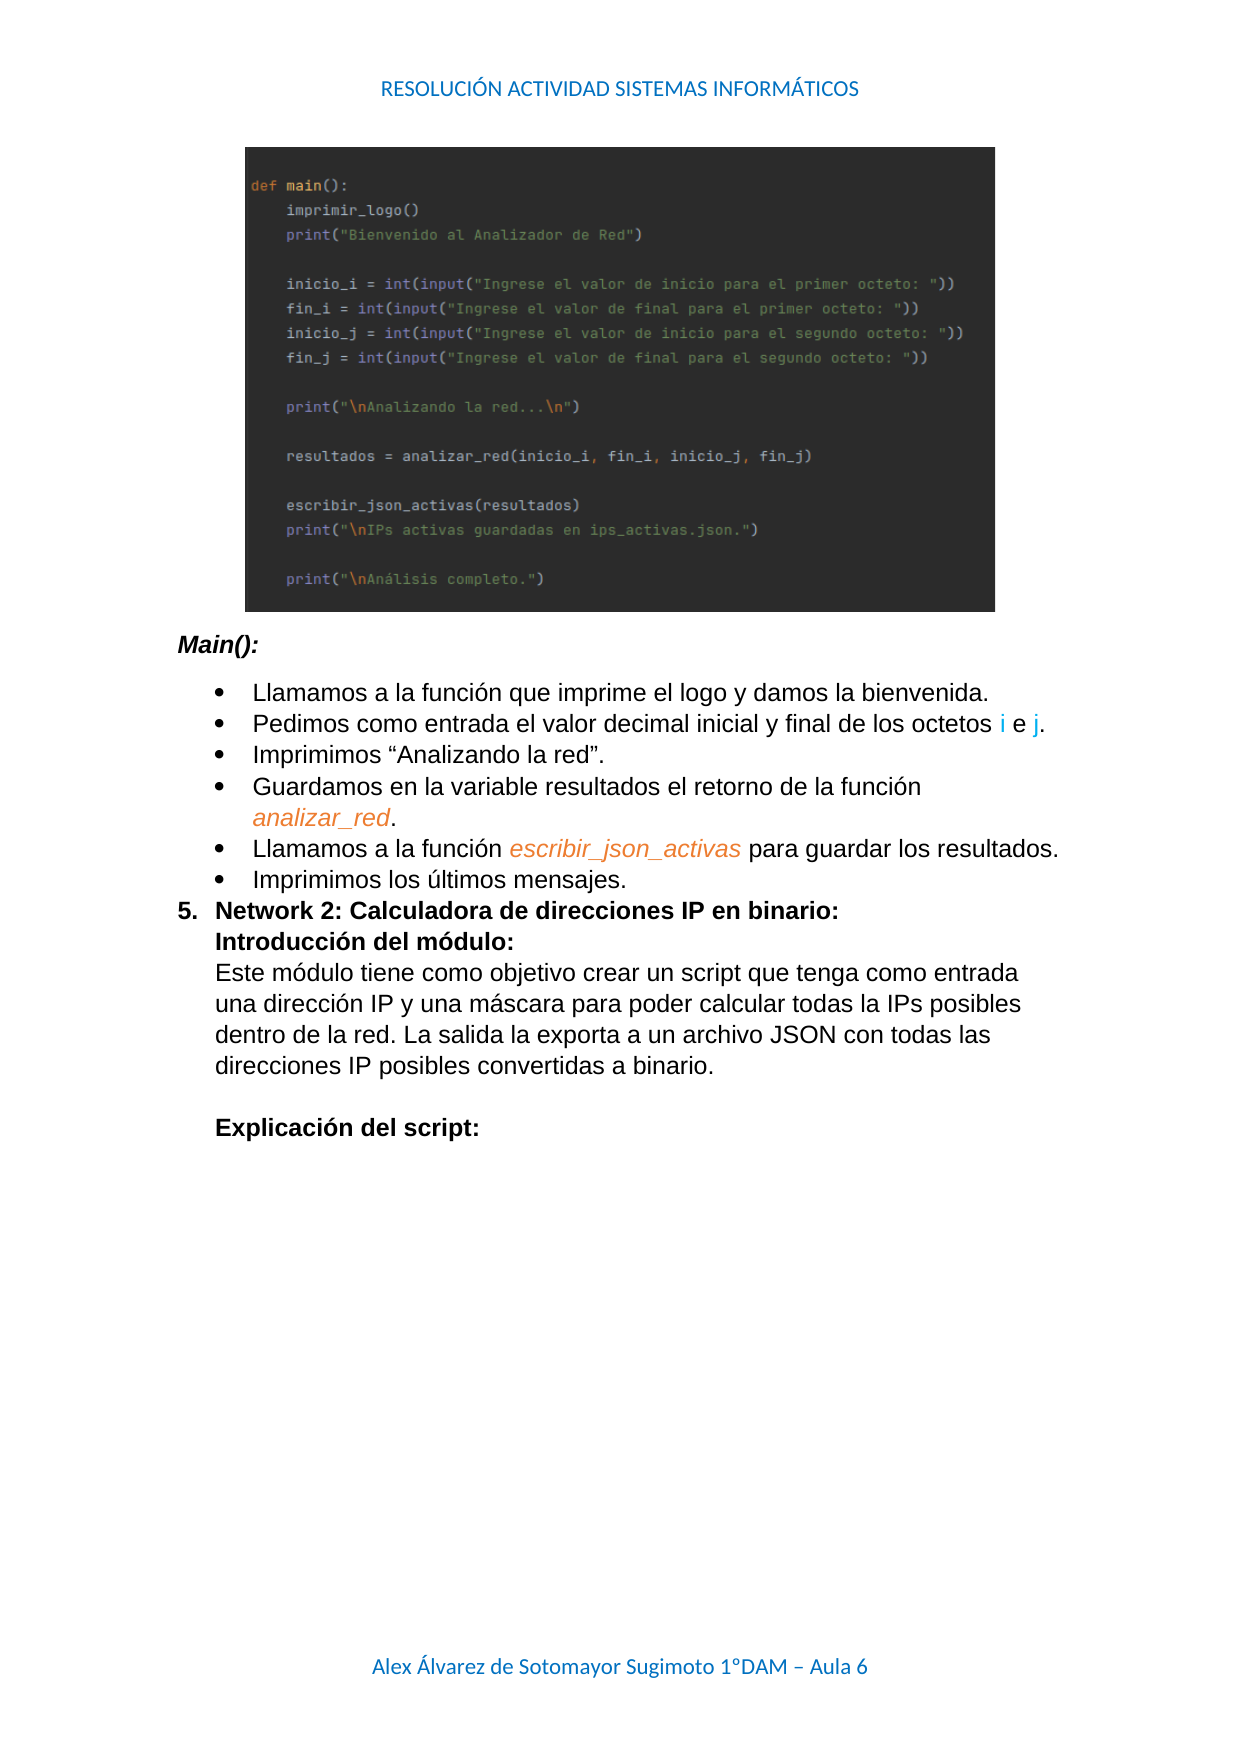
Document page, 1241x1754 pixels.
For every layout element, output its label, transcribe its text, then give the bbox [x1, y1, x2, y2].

text Main(): [177, 631, 1063, 659]
list Pedimos como entrada el valor decimal inicial y final de los octetos i e j. [215, 709, 1063, 738]
list Este módulo tiene como objetivo crear un script que tenga como entrada una dirección IP y una máscara para poder calcular todas la IPs posibles dentro de la red. La salida la exporta a un archivo JSON con todas las direcciones IP posibles convertidas a binario. [215, 958, 1063, 1080]
list Network 2: Calculadora de direcciones IP en binario: [177, 896, 1063, 925]
list Llamamos a la función que imprime el logo y damos la bienvenida. [215, 678, 1063, 707]
list Guardamos en la variable resultados el retorno de la función analizar_red. [215, 772, 1063, 832]
picture [245, 147, 995, 612]
list Imprimimos “Analizando la red”. [215, 741, 1063, 769]
list Introducción del módulo: [215, 927, 1063, 956]
list Imprimimos los últimos mensajes. [215, 865, 1063, 894]
list Llamamos a la función escribir_json_activas para guardar los resultados. [215, 834, 1063, 863]
list Explicación del script: [215, 1113, 1063, 1142]
